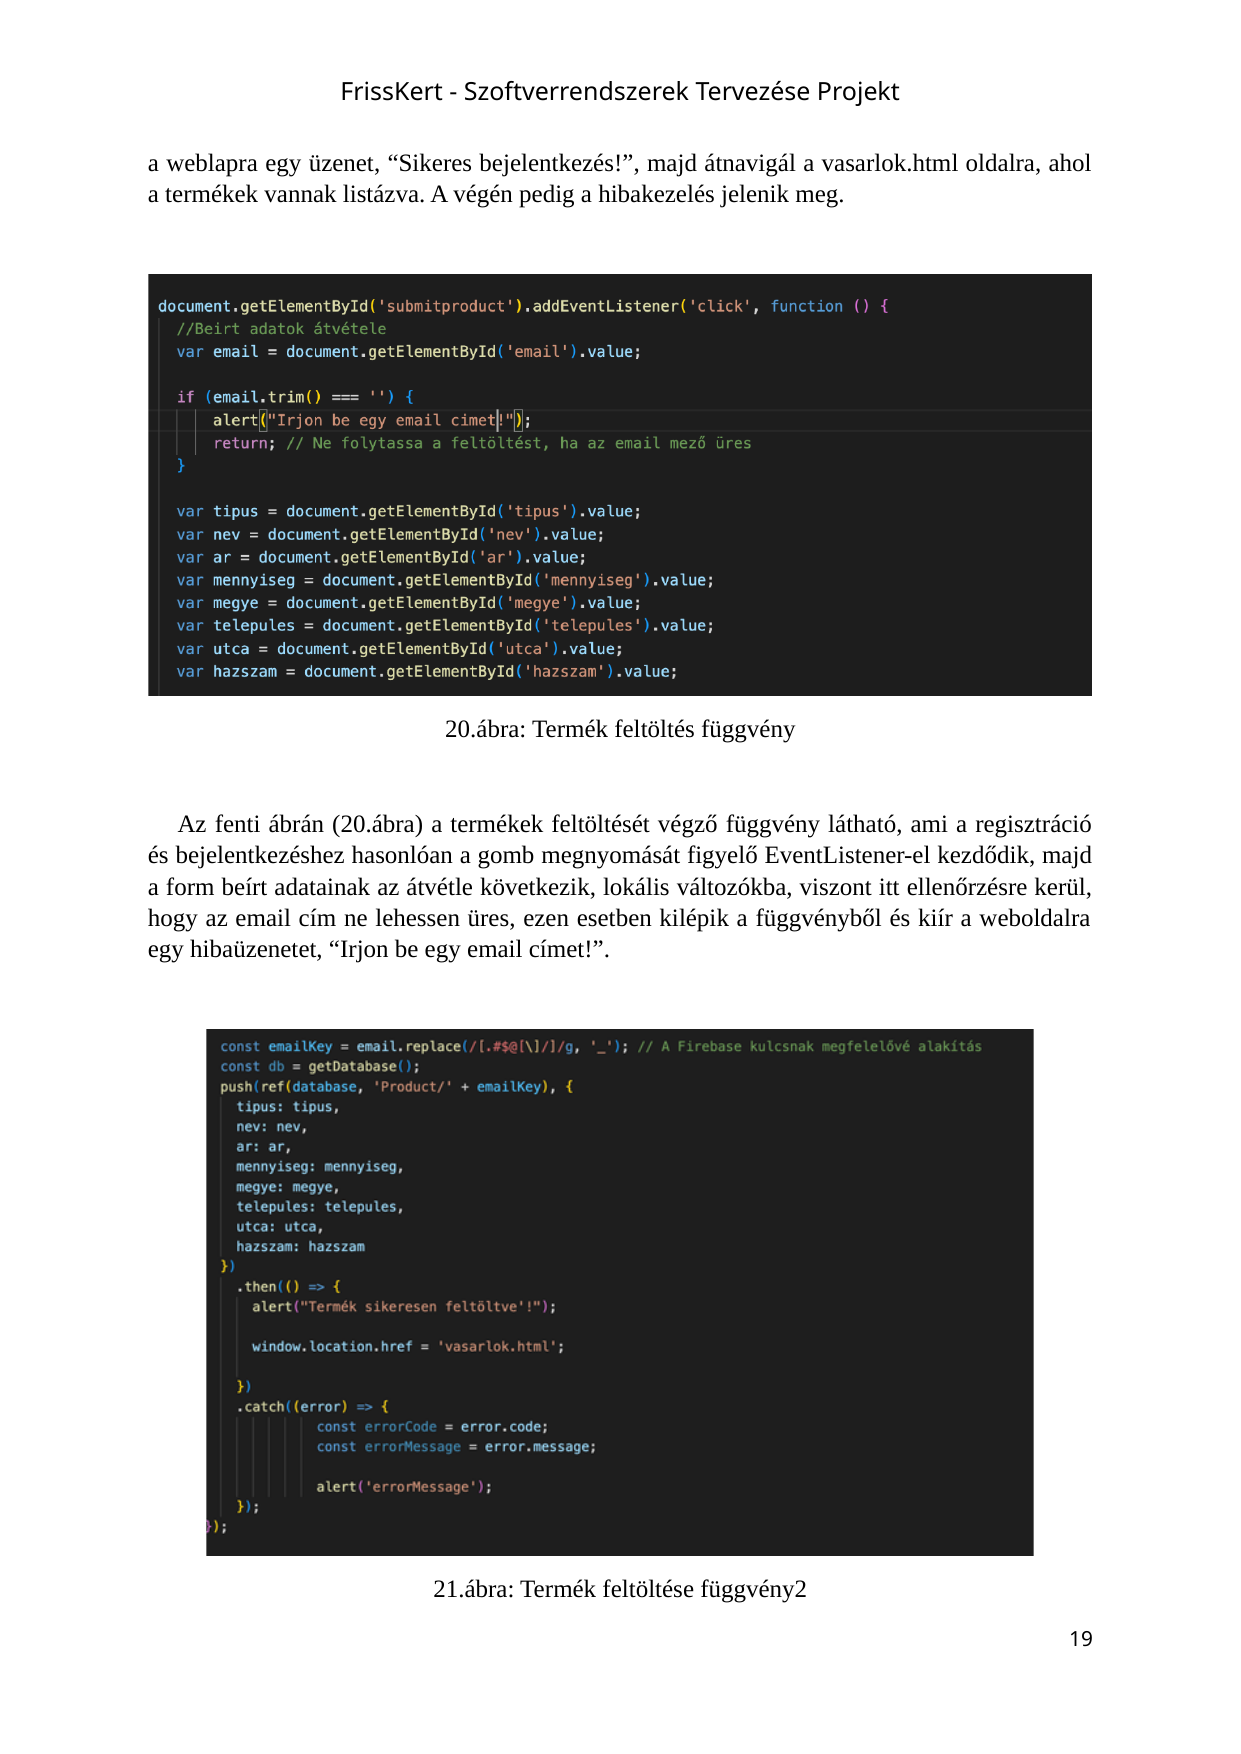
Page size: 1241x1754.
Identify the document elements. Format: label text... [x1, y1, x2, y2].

picture [206, 1029, 1034, 1556]
text 20.ábra: Termék feltöltés függvény [148, 714, 1093, 743]
picture [148, 274, 1092, 696]
text Az fenti ábrán (20.ábra) a termékek feltöltését végző függvény látható, ami a regisztráció és bejelentkezéshez hasonlóan a gomb megnyomását figyelő EventListener-el kezdődik, majd a form beírt adatainak az átvétle következik, lokális változókba, viszont itt ellenőrzésre kerül, hogy az email cím ne lehessen üres, ezen esetben kilépik a függvényből és kiír a weboldalra egy hibaüzenetet, “Irjon be egy email címet!”. [148, 809, 1093, 962]
text 21.ábra: Termék feltöltése függvény2 [148, 1574, 1093, 1603]
